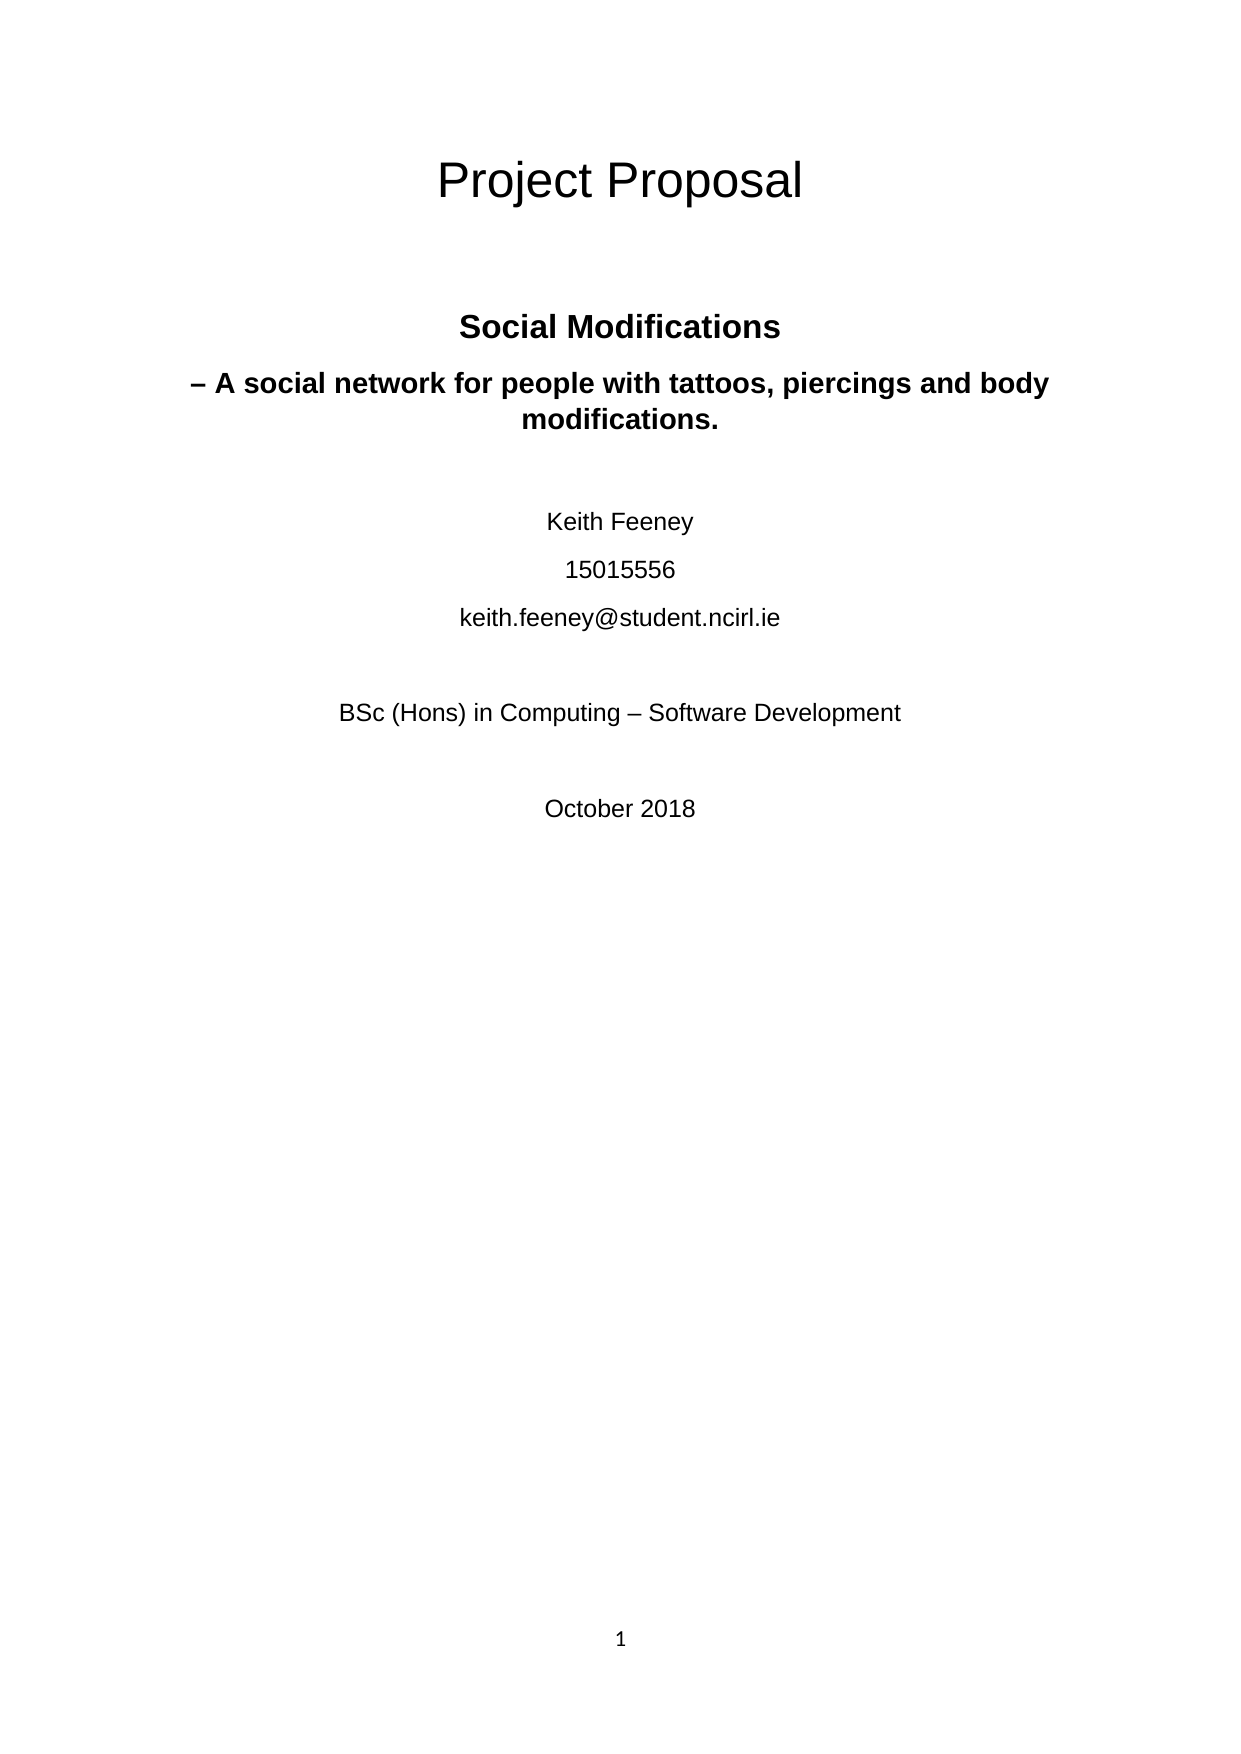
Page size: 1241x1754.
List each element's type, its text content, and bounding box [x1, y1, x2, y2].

text BSc (Hons) in Computing – Software Development [150, 698, 1090, 727]
text Social Modifications [150, 307, 1090, 346]
text Keith Feeney [150, 507, 1090, 536]
text keith.feeney@student.ncirl.ie [150, 603, 1090, 632]
text – A social network for people with tattoos, piercings and body modifications. [150, 366, 1090, 435]
text October 2018 [150, 794, 1090, 822]
text 15015556 [150, 555, 1090, 584]
text Project Proposal [150, 150, 1090, 207]
